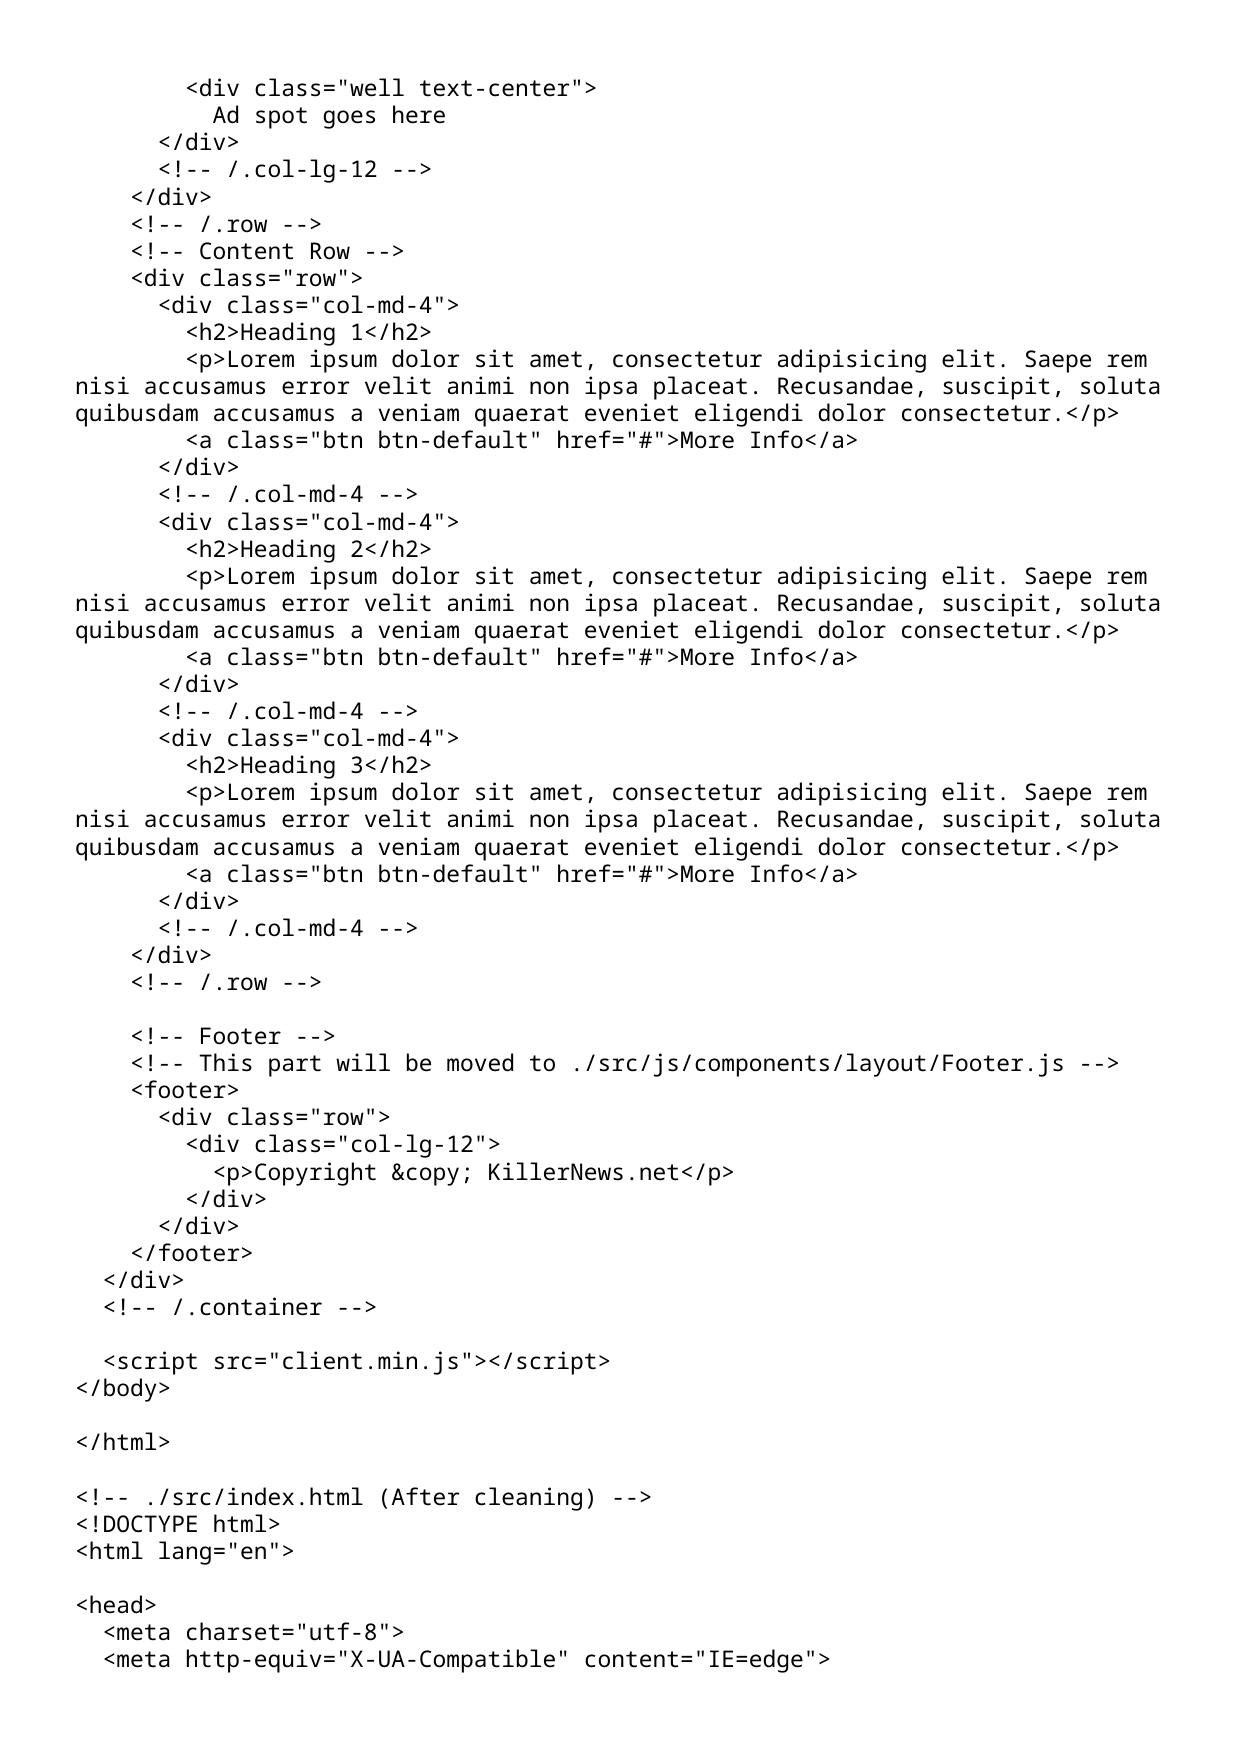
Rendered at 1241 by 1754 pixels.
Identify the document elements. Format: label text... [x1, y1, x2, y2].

text <!DOCTYPE html> [75, 1510, 1165, 1537]
text <footer> [75, 1077, 1165, 1104]
text </div> [75, 887, 1165, 914]
text <div class="col-md-4"> [75, 508, 1165, 535]
text </body> [75, 1375, 1165, 1402]
text <!-- /.col-md-4 --> [75, 481, 1165, 508]
text <div class="col-md-4"> [75, 725, 1165, 752]
text </div> [75, 942, 1165, 969]
text <!-- /.container --> [75, 1294, 1165, 1321]
text </div> [75, 183, 1165, 210]
text </footer> [75, 1239, 1165, 1267]
text <head> [75, 1592, 1165, 1619]
text <!-- Content Row --> [75, 237, 1165, 264]
text </div> [75, 1185, 1165, 1212]
text <a class="btn btn-default" href="#">More Info</a> [75, 860, 1165, 887]
text Ad spot goes here [75, 102, 1165, 129]
text <div class="col-lg-12"> [75, 1131, 1165, 1158]
text </div> [75, 454, 1165, 481]
text </html> [75, 1429, 1165, 1456]
text <div class="well text-center"> [75, 75, 1165, 102]
text <h2>Heading 1</h2> [75, 319, 1165, 346]
text </div> [75, 129, 1165, 156]
text <p>Lorem ipsum dolor sit amet, consectetur adipisicing elit. Saepe rem nisi accusamus error velit animi non ipsa placeat. Recusandae, suscipit, soluta quibusdam accusamus a veniam quaerat eveniet eligendi dolor consectetur.</p> [75, 562, 1165, 644]
text <div class="col-md-4"> [75, 292, 1165, 319]
text <!-- /.row --> [75, 969, 1165, 996]
text <p>Copyright &copy; KillerNews.net</p> [75, 1158, 1165, 1185]
text <!-- /.row --> [75, 210, 1165, 237]
text <meta http-equiv="X-UA-Compatible" content="IE=edge"> [75, 1646, 1165, 1673]
text <script src="client.min.js"></script> [75, 1348, 1165, 1375]
text </div> [75, 1212, 1165, 1239]
text <!-- Footer --> [75, 1023, 1165, 1050]
text <div class="row"> [75, 1104, 1165, 1131]
text <!-- ./src/index.html (After cleaning) --> [75, 1483, 1165, 1510]
text <h2>Heading 2</h2> [75, 535, 1165, 562]
text <a class="btn btn-default" href="#">More Info</a> [75, 427, 1165, 454]
text <!-- /.col-md-4 --> [75, 914, 1165, 942]
text </div> [75, 671, 1165, 698]
text <p>Lorem ipsum dolor sit amet, consectetur adipisicing elit. Saepe rem nisi accusamus error velit animi non ipsa placeat. Recusandae, suscipit, soluta quibusdam accusamus a veniam quaerat eveniet eligendi dolor consectetur.</p> [75, 346, 1165, 427]
text <a class="btn btn-default" href="#">More Info</a> [75, 644, 1165, 671]
text <!-- /.col-md-4 --> [75, 698, 1165, 725]
text <!-- This part will be moved to ./src/js/components/layout/Footer.js --> [75, 1050, 1165, 1077]
text <html lang="en"> [75, 1537, 1165, 1564]
text <meta charset="utf-8"> [75, 1619, 1165, 1646]
text <div class="row"> [75, 264, 1165, 292]
text </div> [75, 1267, 1165, 1294]
text <p>Lorem ipsum dolor sit amet, consectetur adipisicing elit. Saepe rem nisi accusamus error velit animi non ipsa placeat. Recusandae, suscipit, soluta quibusdam accusamus a veniam quaerat eveniet eligendi dolor consectetur.</p> [75, 779, 1165, 860]
text <!-- /.col-lg-12 --> [75, 156, 1165, 183]
text <h2>Heading 3</h2> [75, 752, 1165, 779]
